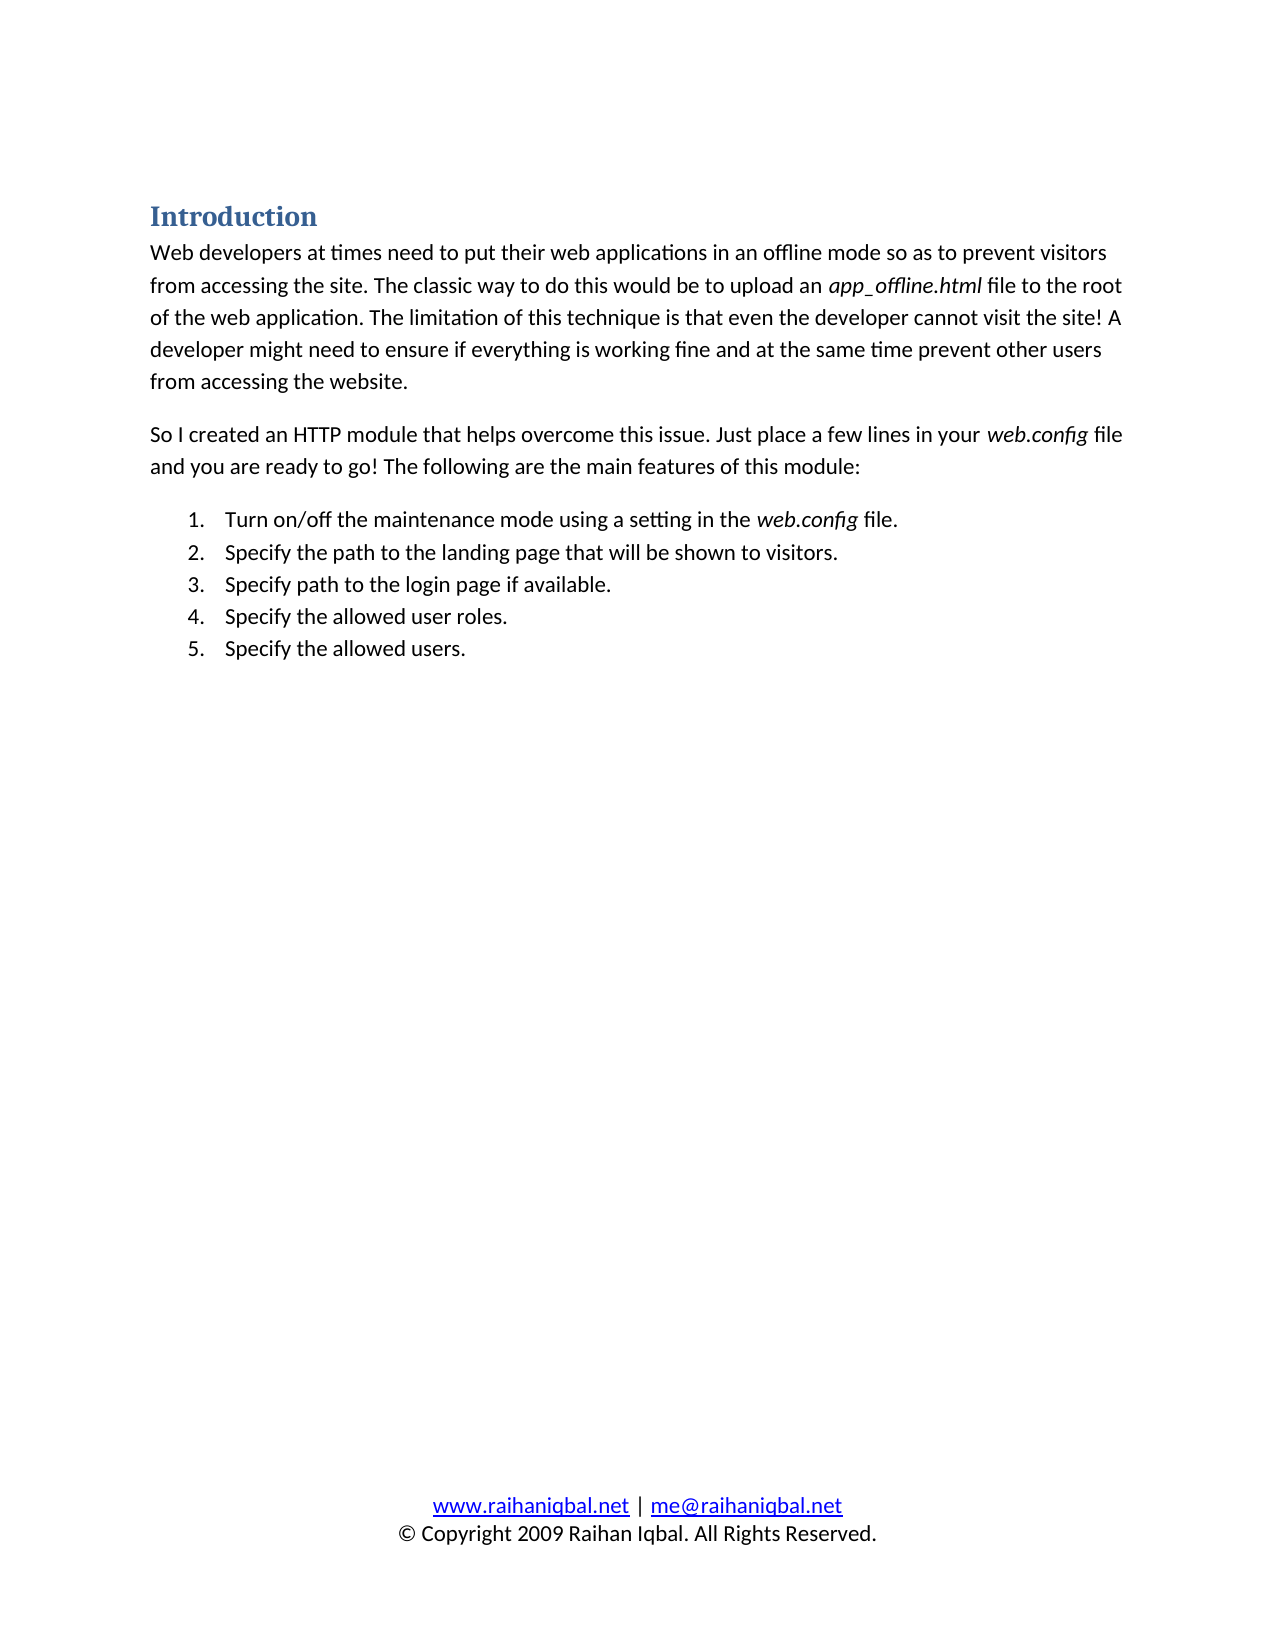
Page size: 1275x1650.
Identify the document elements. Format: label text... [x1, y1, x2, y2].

subtitle Introduction [150, 200, 1125, 233]
list Specify the path to the landing page that will be shown to visitors. [187, 538, 1125, 566]
list Specify the allowed user roles. [187, 602, 1125, 630]
list Specify path to the login page if available. [187, 570, 1125, 598]
text Web developers at times need to put their web applications in an offline mode so as to prevent visitors from accessing the site. The classic way to do this would be to upload an app_offline.html file to the root of the web application. The limitation of this technique is that even the developer cannot visit the site! A developer might need to ensure if everything is working fine and at the same time prevent other users from accessing the website. [150, 238, 1125, 395]
text So I created an HTTP module that helps overcome this issue. Just place a few lines in your web.config file and you are ready to go! The following are the main features of this module: [150, 420, 1125, 481]
list Turn on/off the maintenance mode using a setting in the web.config file. [187, 506, 1125, 533]
list Specify the allowed users. [187, 634, 1125, 662]
